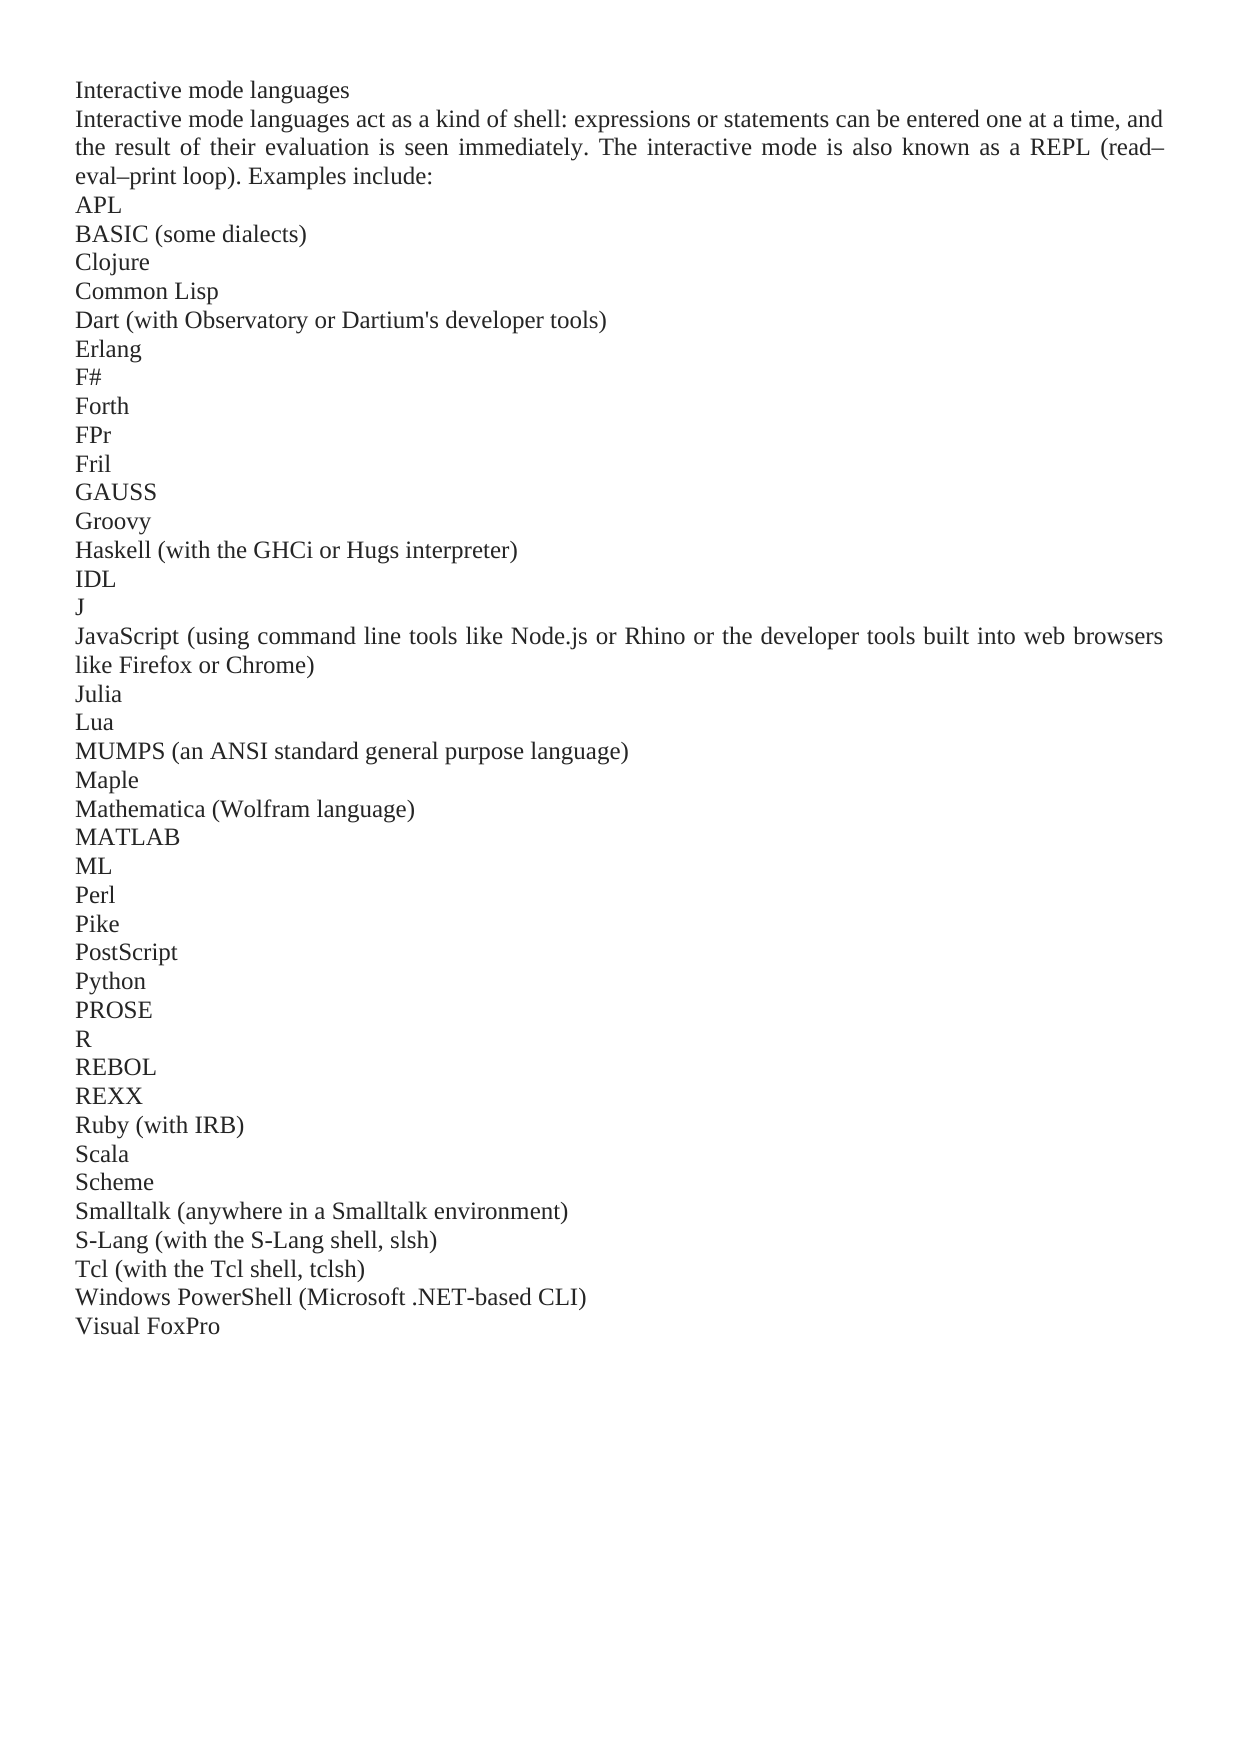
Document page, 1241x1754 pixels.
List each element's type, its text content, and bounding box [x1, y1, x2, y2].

text MUMPS (an ANSI standard general purpose language) [75, 736, 1165, 765]
text Dart (with Observatory or Dartium's developer tools) [75, 305, 1165, 334]
text Perl [75, 880, 1165, 909]
text Forth [75, 391, 1165, 420]
text R [75, 1024, 1165, 1052]
text Visual FoxPro [75, 1311, 1165, 1340]
text PostScript [75, 937, 1165, 966]
text Tcl (with the Tcl shell, tclsh) [75, 1254, 1165, 1282]
text Julia [75, 679, 1165, 707]
text Smalltalk (anywhere in a Smalltalk environment) [75, 1196, 1165, 1225]
text Python [75, 966, 1165, 995]
text Erlang [75, 334, 1165, 362]
text F# [75, 362, 1165, 391]
text JavaScript (using command line tools like Node.js or Rhino or the developer tools built into web browsers like Firefox or Chrome) [75, 621, 1165, 679]
text Fril [75, 449, 1165, 477]
text REBOL [75, 1052, 1165, 1081]
text Windows PowerShell (Microsoft .NET-based CLI) [75, 1282, 1165, 1311]
text ML [75, 851, 1165, 880]
text Scheme [75, 1167, 1165, 1196]
text FPr [75, 420, 1165, 449]
text Common Lisp [75, 276, 1165, 305]
text Haskell (with the GHCi or Hugs interpreter) [75, 535, 1165, 564]
text Lua [75, 707, 1165, 736]
text Maple [75, 765, 1165, 794]
text REXX [75, 1081, 1165, 1110]
text Interactive mode languages [75, 75, 1165, 104]
text BASIC (some dialects) [75, 219, 1165, 247]
text Mathematica (Wolfram language) [75, 794, 1165, 822]
text J [75, 592, 1165, 621]
text Pike [75, 909, 1165, 937]
text Scala [75, 1139, 1165, 1167]
text PROSE [75, 995, 1165, 1024]
text S-Lang (with the S-Lang shell, slsh) [75, 1225, 1165, 1254]
text Groovy [75, 506, 1165, 535]
text Clojure [75, 247, 1165, 276]
text MATLAB [75, 822, 1165, 851]
text Interactive mode languages act as a kind of shell: expressions or statements can be entered one at a time, and the result of their evaluation is seen immediately. The interactive mode is also known as a REPL (read–eval–print loop). Examples include: [75, 104, 1165, 190]
text Ruby (with IRB) [75, 1110, 1165, 1139]
text IDL [75, 564, 1165, 592]
text GAUSS [75, 477, 1165, 506]
text APL [75, 190, 1165, 219]
